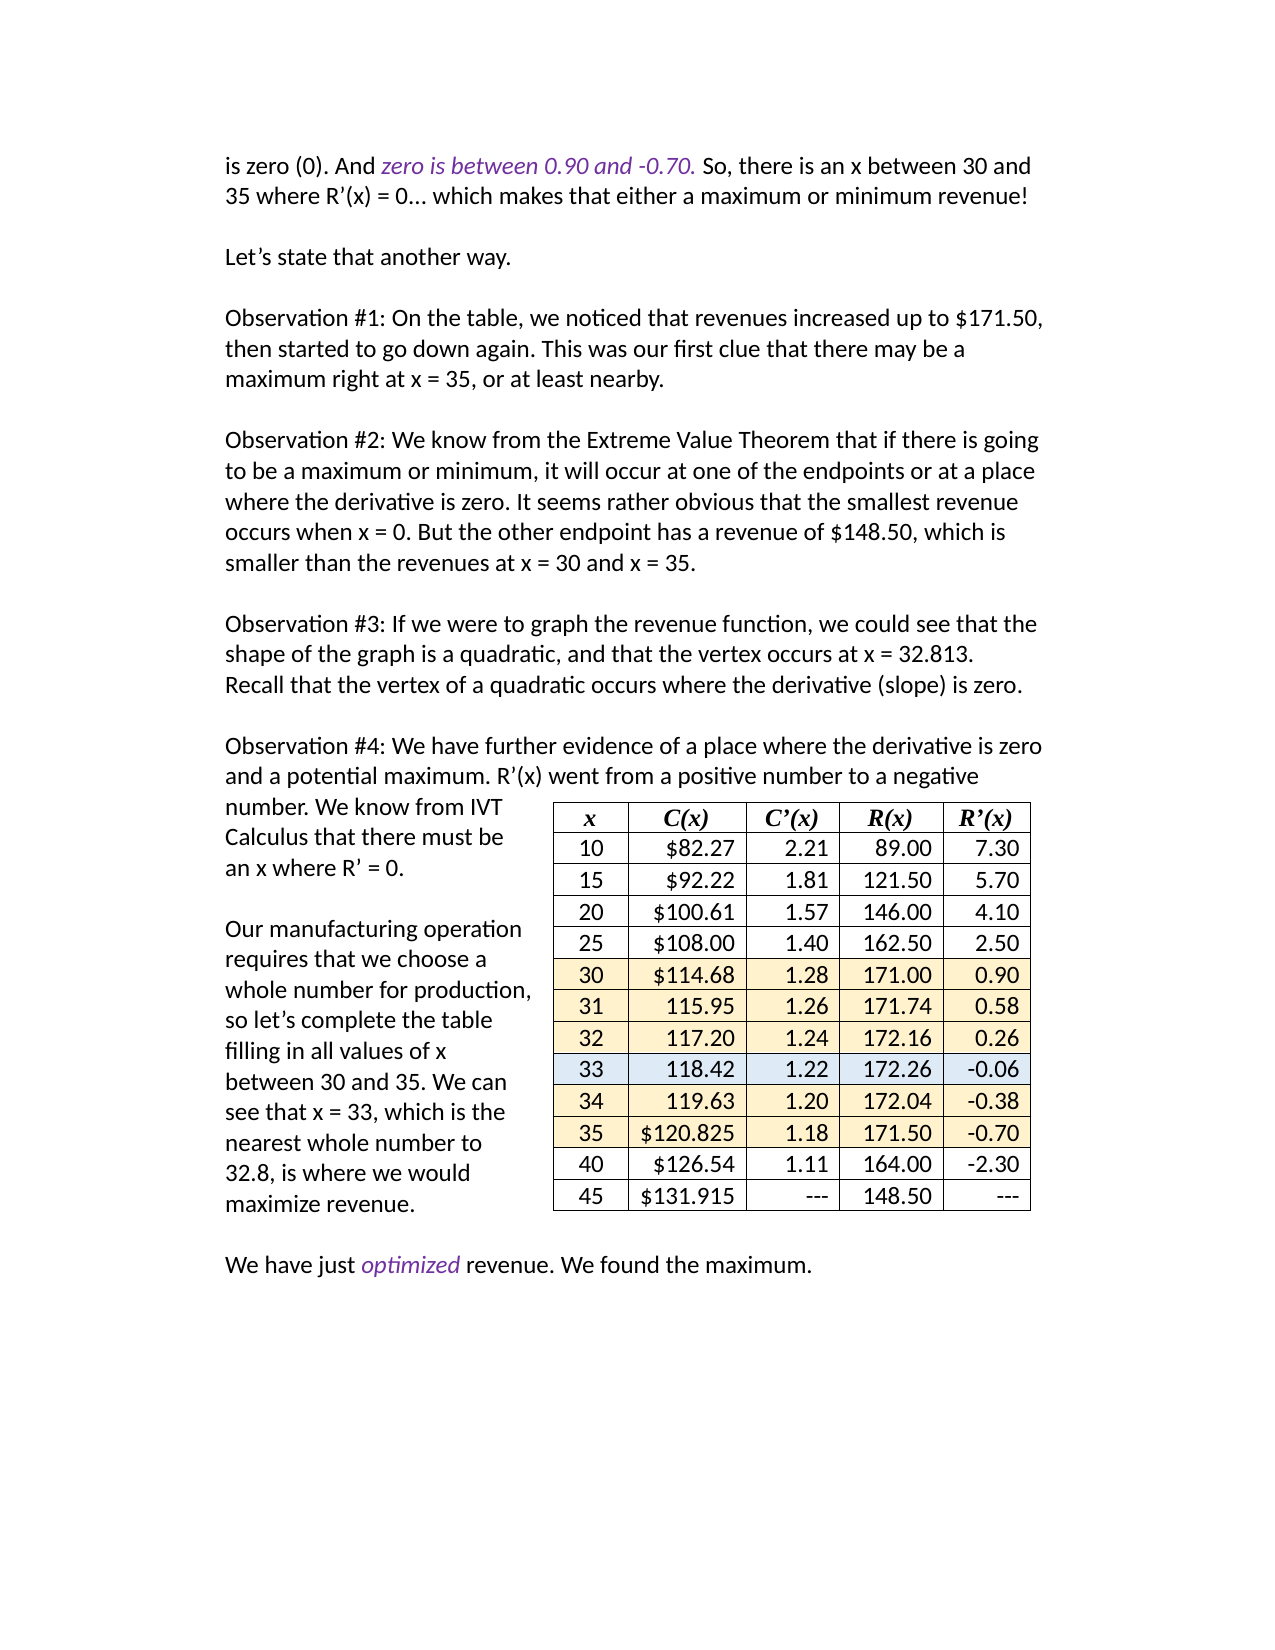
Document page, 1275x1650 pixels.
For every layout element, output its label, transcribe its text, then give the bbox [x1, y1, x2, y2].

table_cell 2.50 [944, 927, 1030, 958]
table_cell 172.16 [840, 1022, 943, 1052]
table_cell 119.63 [629, 1085, 746, 1116]
list Observation #4: We have further evidence of a place where the derivative is zero and a potential maximum. R’(x) went from a positive number to a negative number. We know from IVT Calculus that there must be an x where R’ = 0. [225, 730, 1050, 882]
table_cell -0.06 [944, 1054, 1030, 1084]
table_cell 45 [554, 1180, 628, 1210]
table_cell $131.915 [629, 1180, 746, 1210]
list We have just optimized revenue. We found the maximum. [225, 1249, 1050, 1279]
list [225, 150, 1050, 211]
table_header C’(x) [747, 803, 839, 832]
list Observation #3: If we were to graph the revenue function, we could see that the shape of the graph is a quadratic, and that the vertex occurs at x = 32.813. [225, 608, 1050, 669]
table_cell 34 [554, 1085, 628, 1116]
table_cell 146.00 [840, 896, 943, 926]
table_cell 7.30 [944, 833, 1030, 863]
table_cell 172.26 [840, 1054, 943, 1084]
table_cell -0.70 [944, 1117, 1030, 1147]
table_cell 0.90 [944, 959, 1030, 989]
table_cell 89.00 [840, 833, 943, 863]
table_cell 30 [554, 959, 628, 989]
table_cell 1.20 [747, 1085, 839, 1116]
list Let’s state that another way. [225, 242, 1050, 272]
table_cell -0.38 [944, 1085, 1030, 1116]
table_header R’(x) [944, 803, 1030, 832]
table_cell $100.61 [629, 896, 746, 926]
table_cell 171.74 [840, 990, 943, 1021]
table_cell 1.22 [747, 1054, 839, 1084]
table_cell 148.50 [840, 1180, 943, 1210]
list Observation #2: We know from the Extreme Value Theorem that if there is going to be a maximum or minimum, it will occur at one of the endpoints or at a place where the derivative is zero. It seems rather obvious that the smallest revenue occurs when x = 0. But the other endpoint has a revenue of $148.50, which is smaller than the revenues at x = 30 and x = 35. [225, 425, 1050, 577]
table_cell 2.21 [747, 833, 839, 863]
table_header R(x) [840, 803, 943, 832]
table_cell 172.04 [840, 1085, 943, 1116]
table_cell 171.50 [840, 1117, 943, 1147]
table_cell 33 [554, 1054, 628, 1084]
table_header x [554, 803, 628, 832]
table_cell 1.81 [747, 864, 839, 895]
list Our manufacturing operation requires that we choose a whole number for production, so let’s complete the table filling in all values of x between 30 and 35. We can see that x = 33, which is the nearest whole number to 32.8, is where we would maximize revenue. [225, 913, 1050, 1218]
table_cell 0.58 [944, 990, 1030, 1021]
table_cell 32 [554, 1022, 628, 1052]
table_cell $108.00 [629, 927, 746, 958]
table_cell $120.825 [629, 1117, 746, 1147]
table_cell 10 [554, 833, 628, 863]
table_cell 171.00 [840, 959, 943, 989]
table_cell 35 [554, 1117, 628, 1147]
table_cell $82.27 [629, 833, 746, 863]
table_cell 162.50 [840, 927, 943, 958]
table_cell 4.10 [944, 896, 1030, 926]
table_cell 1.26 [747, 990, 839, 1021]
table_cell 15 [554, 864, 628, 895]
table_cell 121.50 [840, 864, 943, 895]
table_cell 31 [554, 990, 628, 1021]
table_cell --- [944, 1180, 1030, 1210]
table_cell 1.40 [747, 927, 839, 958]
table_cell 1.24 [747, 1022, 839, 1052]
table_cell $92.22 [629, 864, 746, 895]
list Observation #1: On the table, we noticed that revenues increased up to $171.50, then started to go down again. This was our first clue that there may be a maximum right at x = 35, or at least nearby. [225, 303, 1050, 394]
table_cell 164.00 [840, 1148, 943, 1179]
table_cell $114.68 [629, 959, 746, 989]
table_cell 40 [554, 1148, 628, 1179]
table_cell 117.20 [629, 1022, 746, 1052]
table_cell 1.18 [747, 1117, 839, 1147]
table_cell -2.30 [944, 1148, 1030, 1179]
table_cell $126.54 [629, 1148, 746, 1179]
list Recall that the vertex of a quadratic occurs where the derivative (slope) is zero. [225, 669, 1050, 699]
table_cell 1.28 [747, 959, 839, 989]
table_cell 25 [554, 927, 628, 958]
table_cell --- [747, 1180, 839, 1210]
table_cell 118.42 [629, 1054, 746, 1084]
table_cell 0.26 [944, 1022, 1030, 1052]
table_cell 115.95 [629, 990, 746, 1021]
table_cell 20 [554, 896, 628, 926]
table_header C(x) [629, 803, 746, 832]
table_cell 1.11 [747, 1148, 839, 1179]
table_cell 5.70 [944, 864, 1030, 895]
table_cell 1.57 [747, 896, 839, 926]
